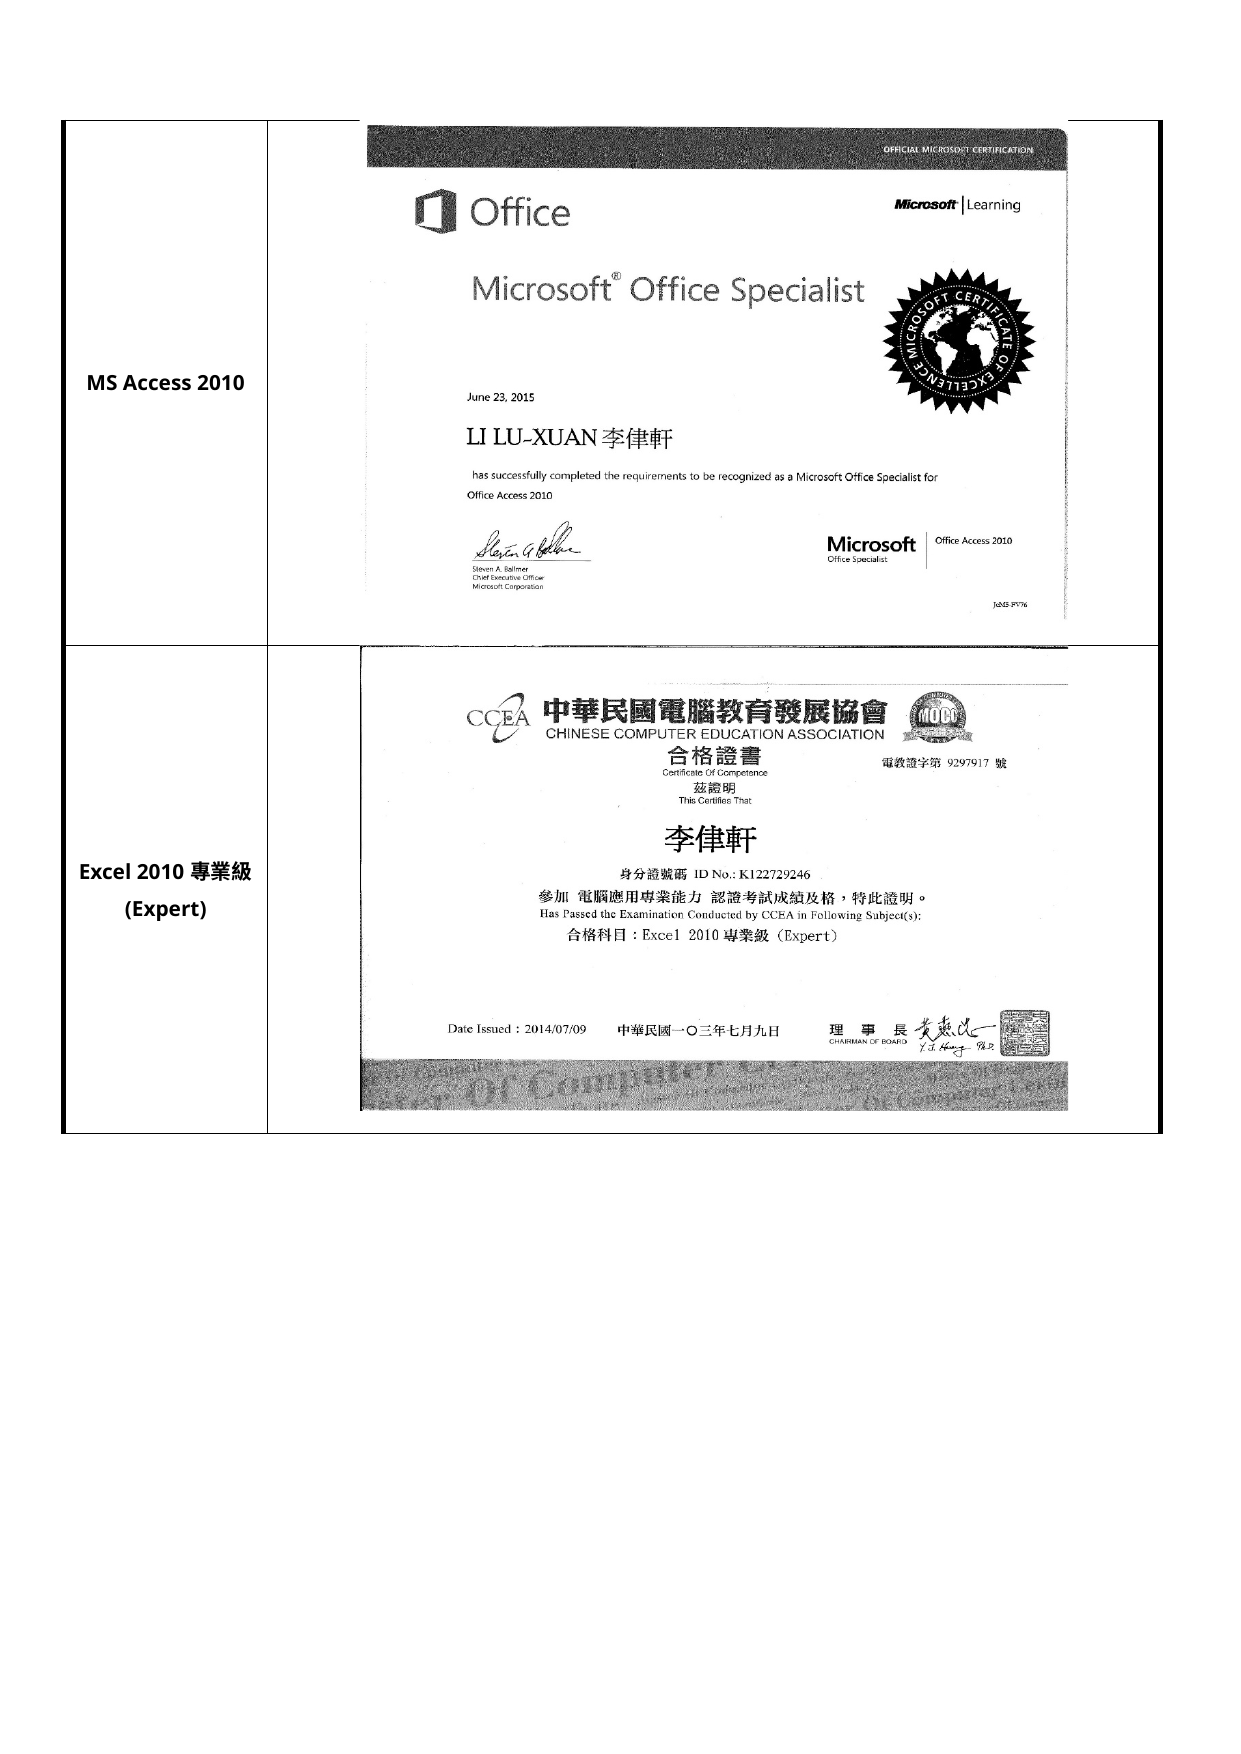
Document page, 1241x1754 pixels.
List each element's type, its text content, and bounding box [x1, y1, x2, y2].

table_cell [268, 121, 1158, 645]
picture [359, 645, 1069, 1111]
table_cell [268, 646, 1158, 1133]
picture [359, 120, 1069, 625]
table_cell Excel 2010 專業級(Expert) [66, 646, 267, 1133]
table_cell MS Access 2010 [66, 121, 267, 645]
